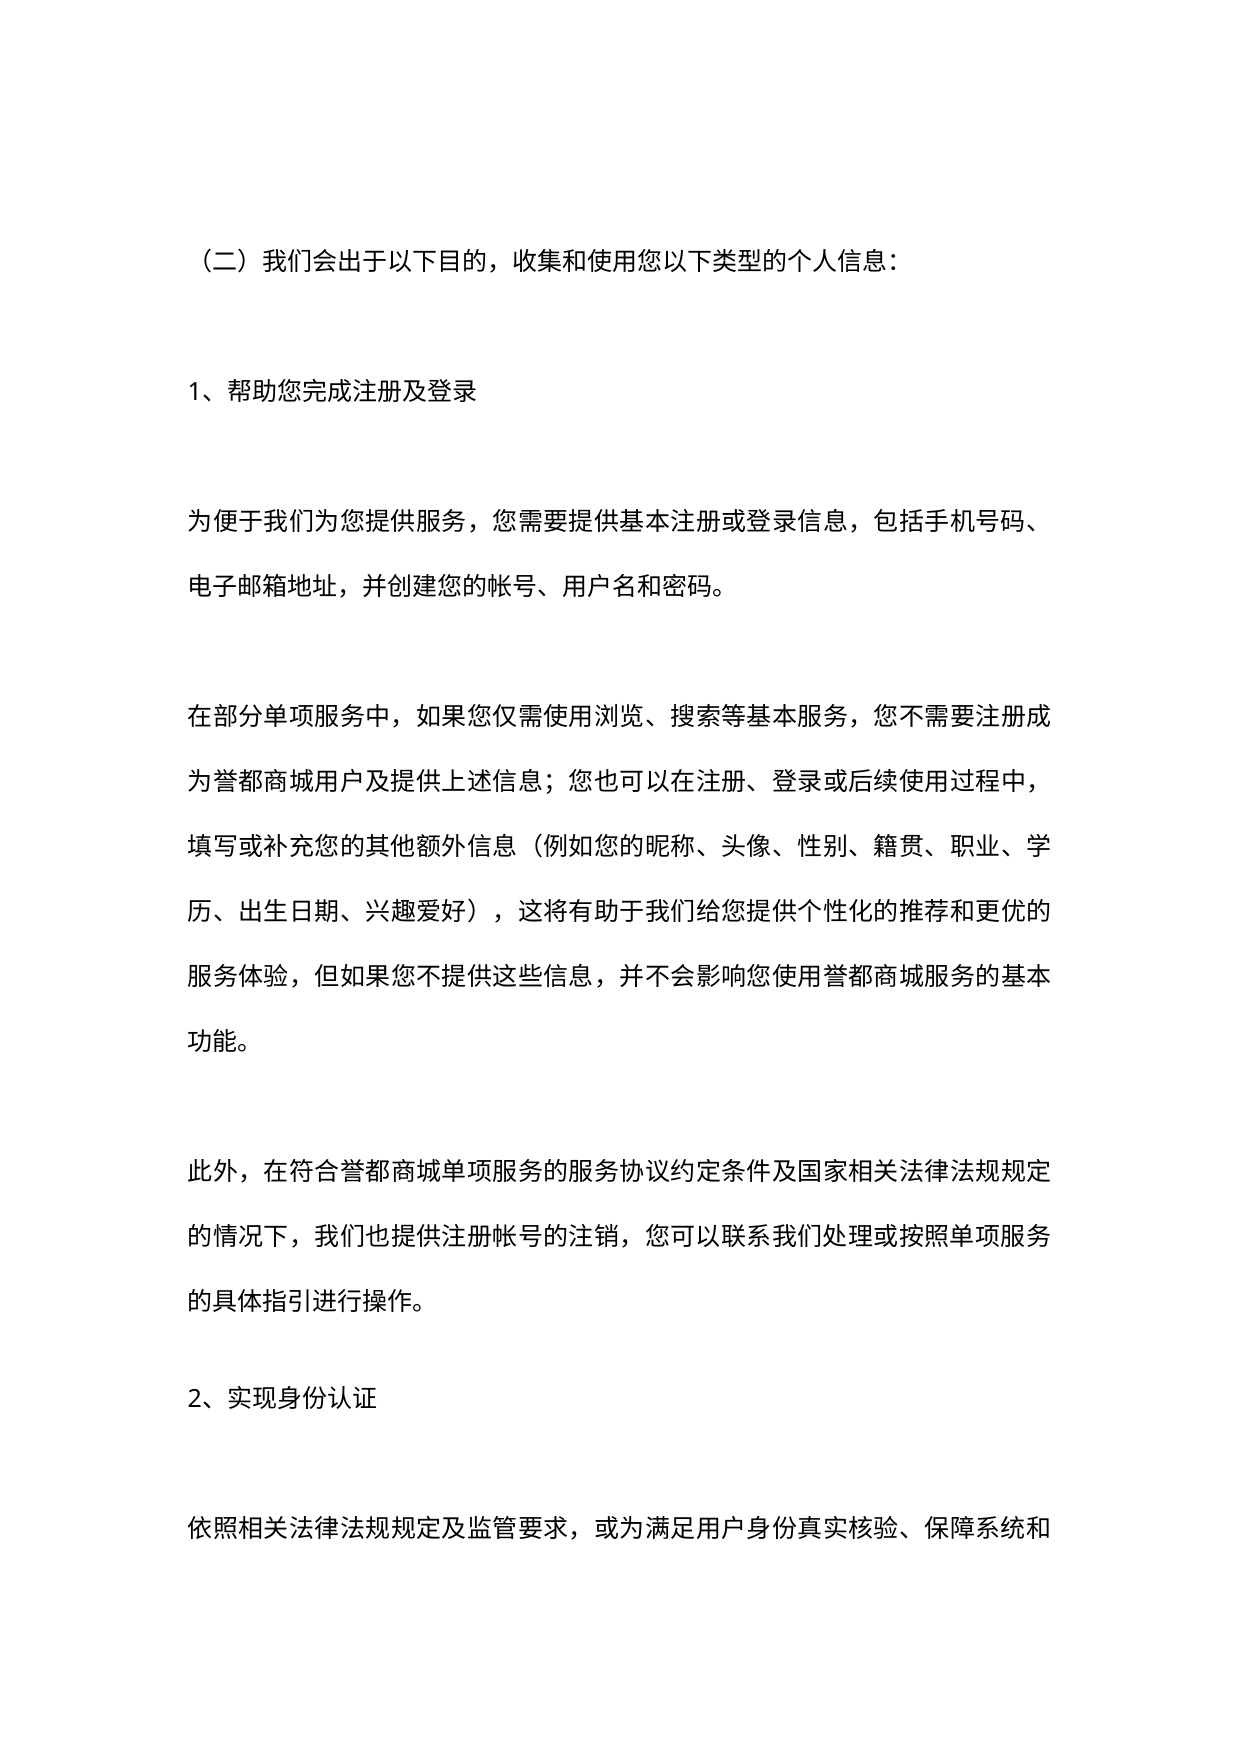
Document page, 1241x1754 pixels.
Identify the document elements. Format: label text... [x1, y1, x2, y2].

text 1、帮助您完成注册及登录 [187, 357, 1053, 422]
text （二）我们会出于以下目的，收集和使用您以下类型的个人信息： [187, 227, 1053, 292]
text 为便于我们为您提供服务，您需要提供基本注册或登录信息，包括手机号码、电子邮箱地址，并创建您的帐号、用户名和密码。 [187, 487, 1053, 617]
text 在部分单项服务中，如果您仅需使用浏览、搜索等基本服务，您不需要注册成为誉都商城用户及提供上述信息；您也可以在注册、登录或后续使用过程中，填写或补充您的其他额外信息（例如您的昵称、头像、性别、籍贯、职业、学历、出生日期、兴趣爱好），这将有助于我们给您提供个性化的推荐和更优的服务体验，但如果您不提供这些信息，并不会影响您使用誉都商城服务的基本功能。 [187, 682, 1053, 1072]
text 此外，在符合誉都商城单项服务的服务协议约定条件及国家相关法律法规规定的情况下，我们也提供注册帐号的注销，您可以联系我们处理或按照单项服务的具体指引进行操作。 [187, 1137, 1053, 1332]
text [187, 1494, 1053, 1559]
text 2、实现身份认证 [187, 1364, 1053, 1429]
